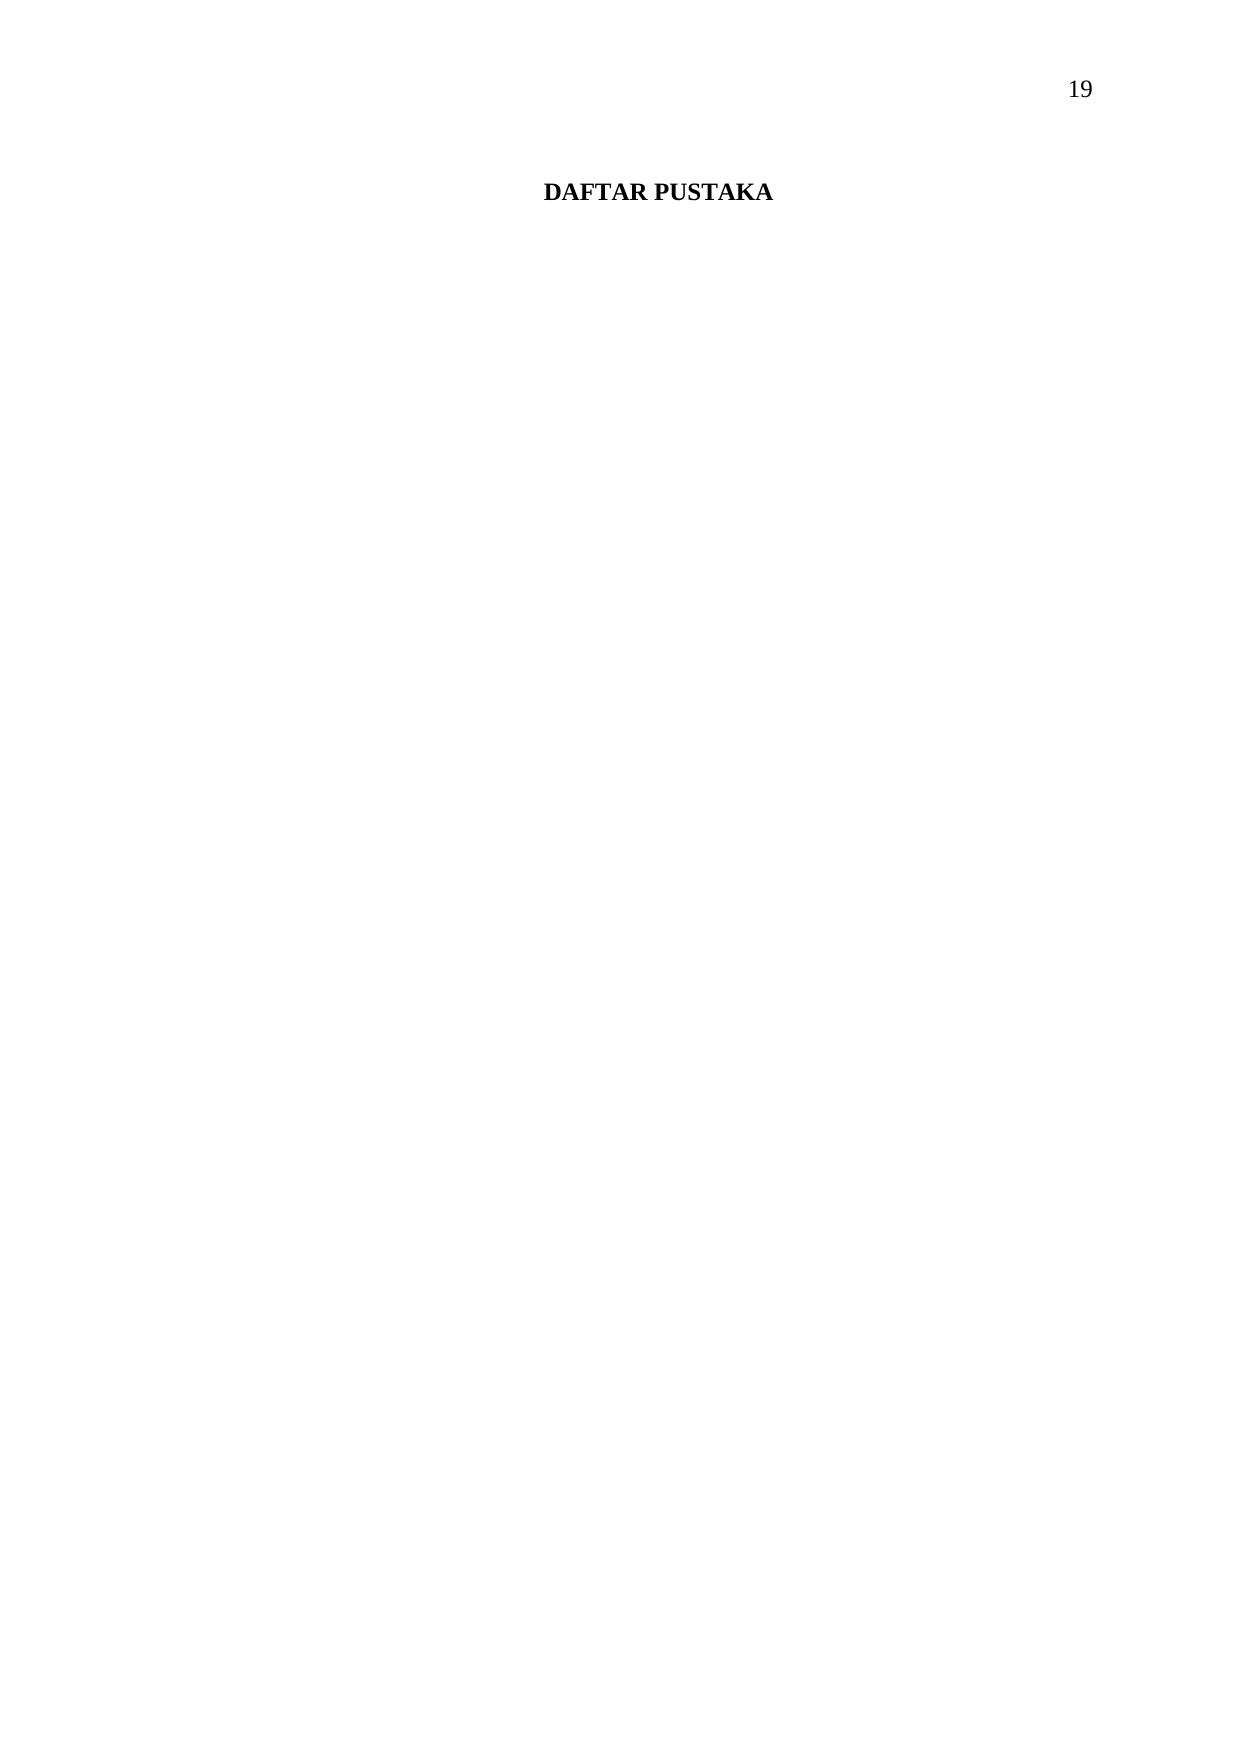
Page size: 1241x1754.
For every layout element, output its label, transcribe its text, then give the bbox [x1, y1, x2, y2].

subtitle DAFTAR PUSTAKA [224, 177, 1092, 206]
